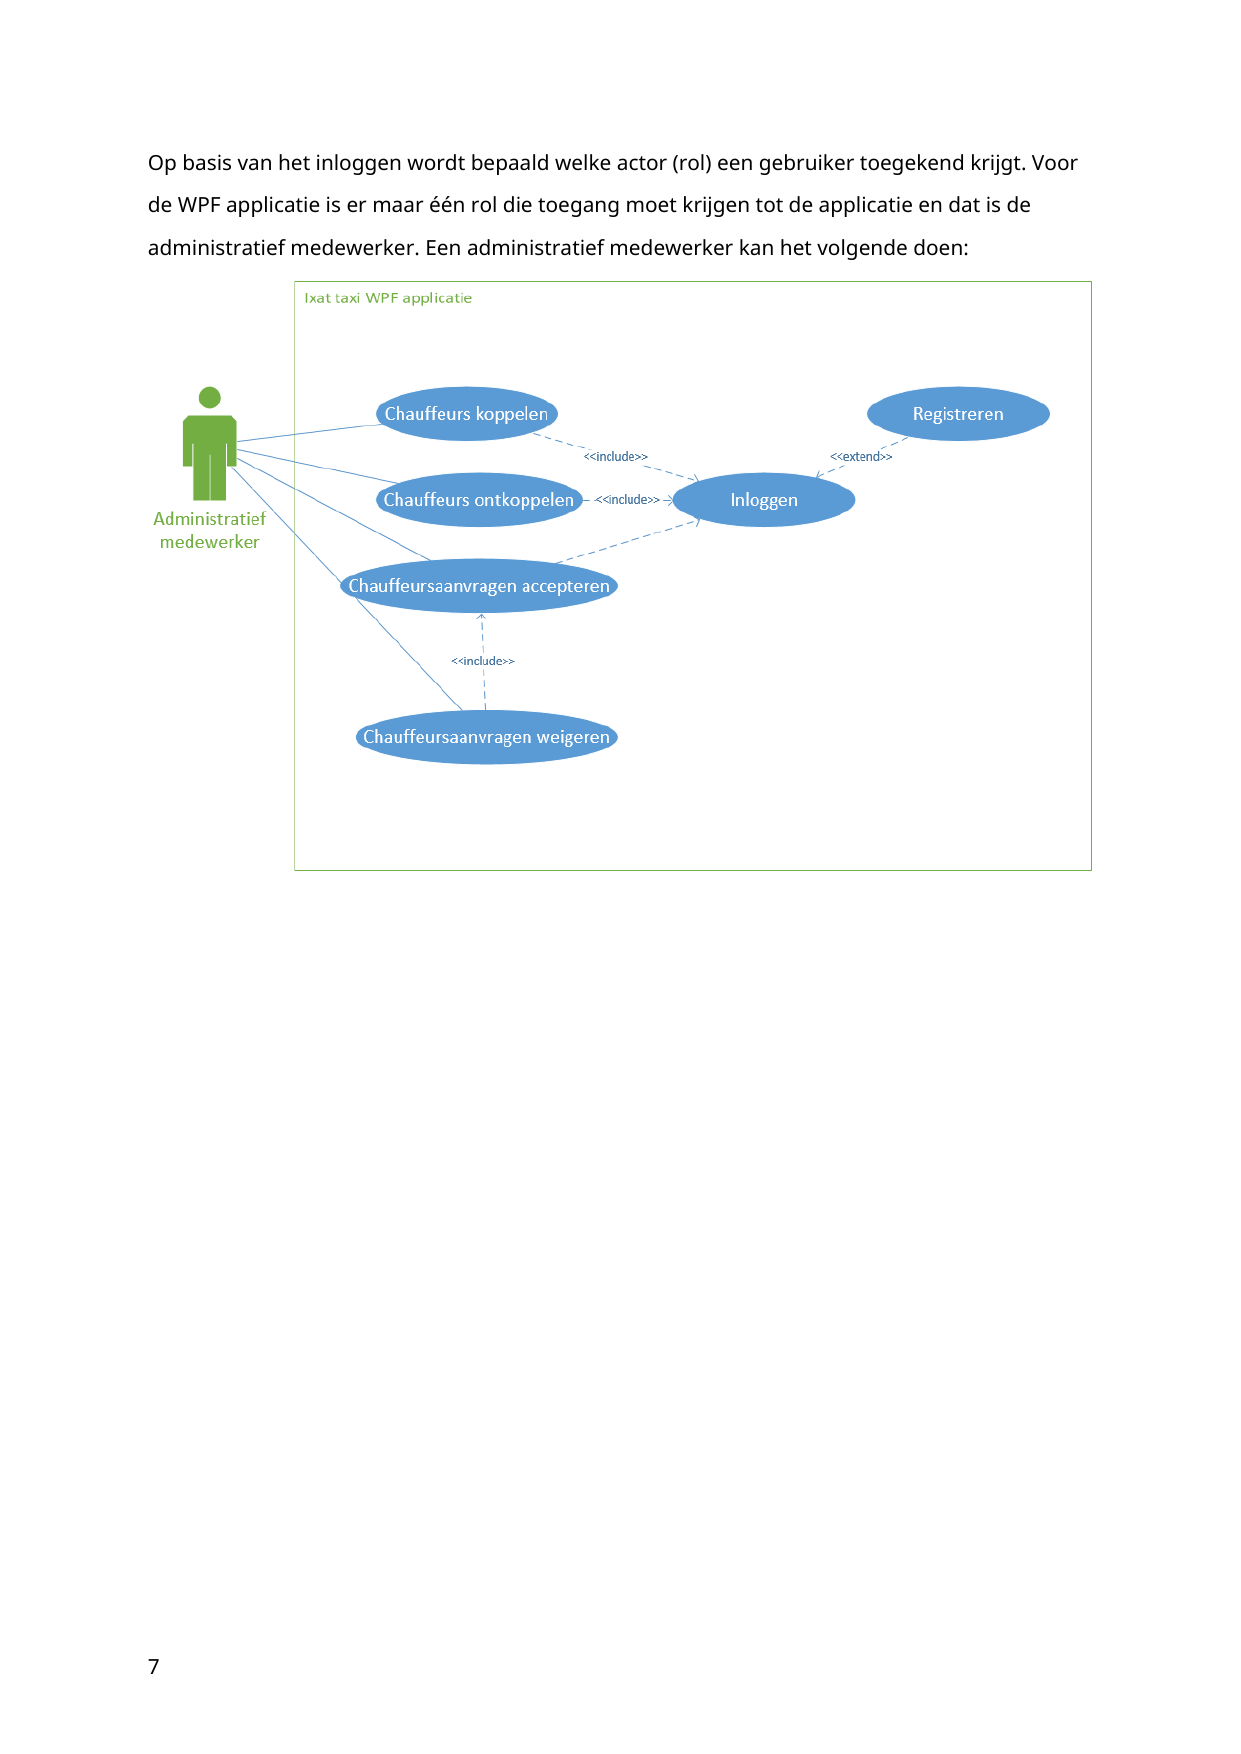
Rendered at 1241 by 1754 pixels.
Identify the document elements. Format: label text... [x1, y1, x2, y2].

text Op basis van het inloggen wordt bepaald welke actor (rol) een gebruiker toegekend krijgt. Voor de WPF applicatie is er maar één rol die toegang moet krijgen tot de applicatie en dat is de administratief medewerker. Een administratief medewerker kan het volgende doen: [148, 148, 1093, 261]
picture [147, 275, 1093, 876]
